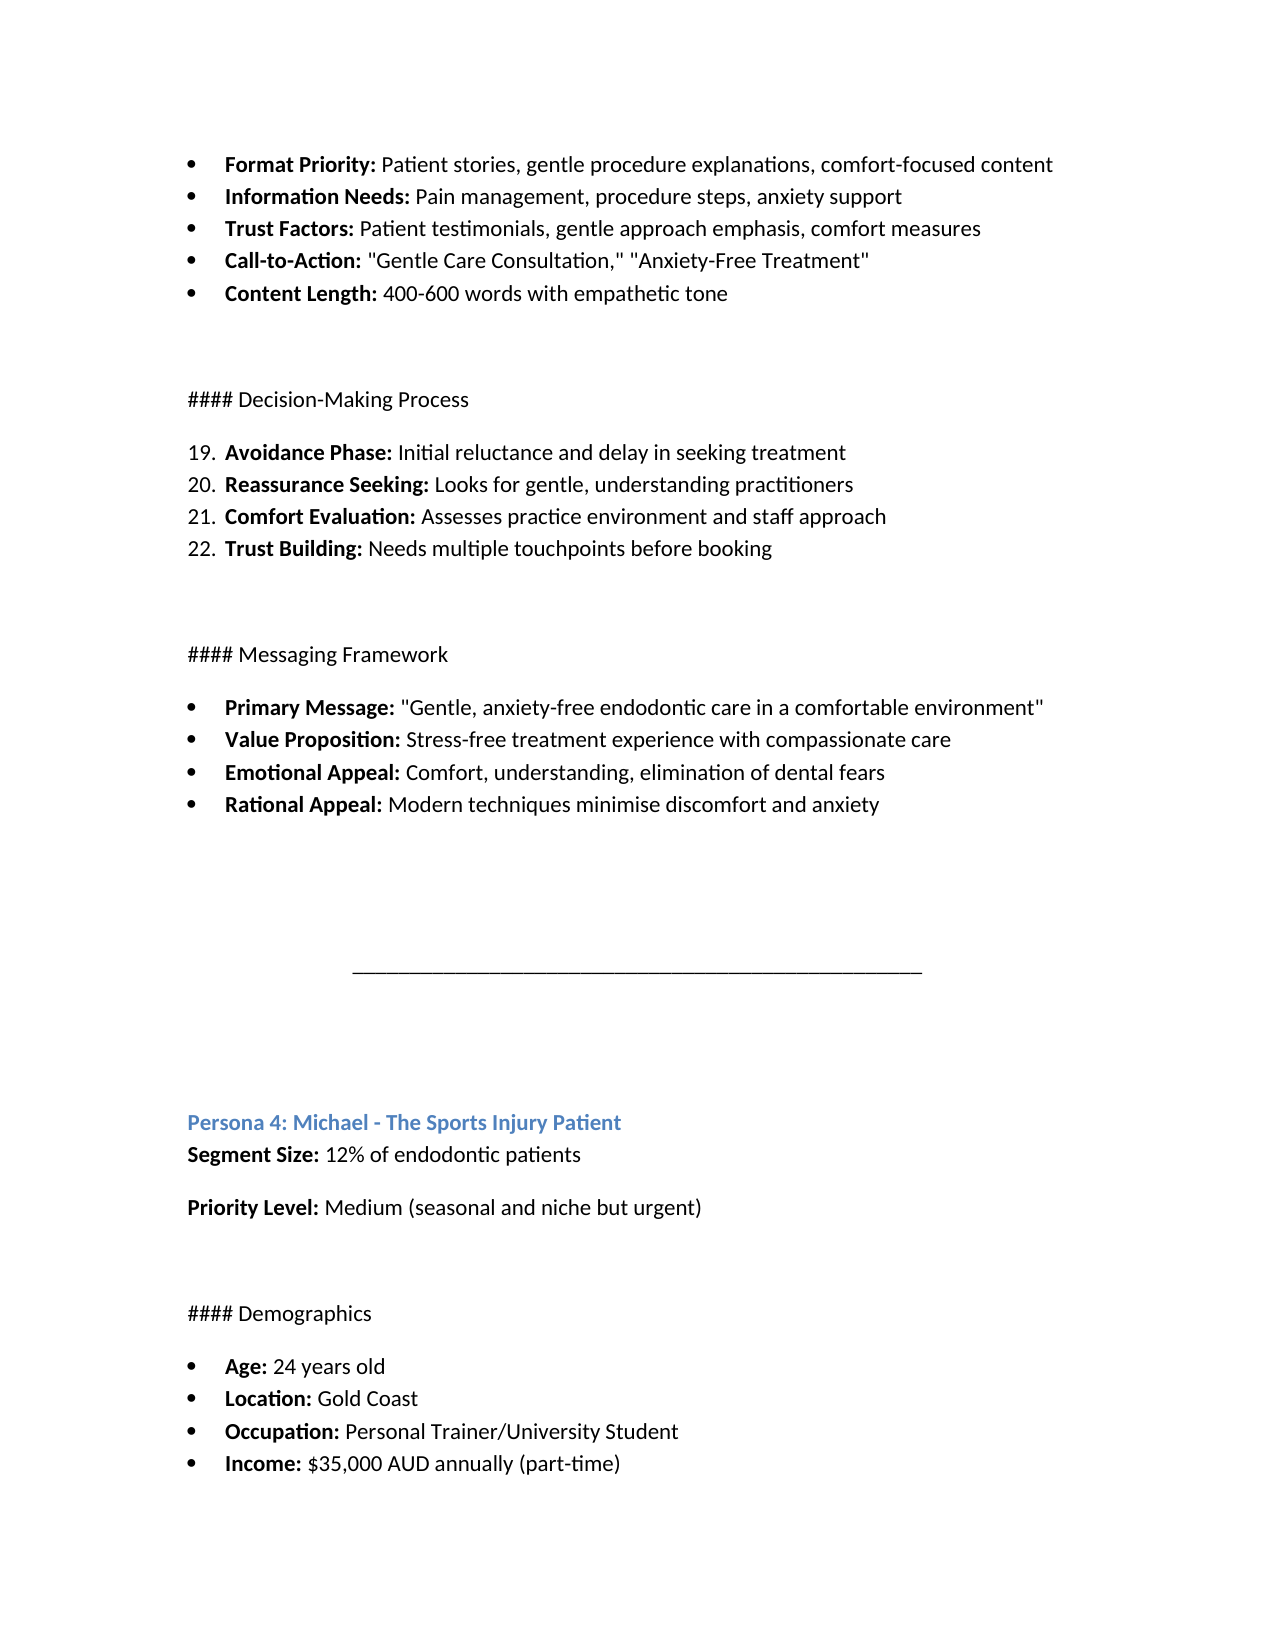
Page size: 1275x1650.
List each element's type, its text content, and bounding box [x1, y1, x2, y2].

list Reassurance Seeking: Looks for gentle, understanding practitioners [187, 470, 1087, 498]
subtitle Persona 4: Michael - The Sports Injury Patient [187, 1108, 1087, 1136]
list Value Proposition: Stress-free treatment experience with compassionate care [187, 726, 1087, 754]
list Avoidance Phase: Initial reluctance and delay in seeking treatment [187, 438, 1087, 466]
text __________________________________________________ [187, 949, 1087, 977]
list Income: $35,000 AUD annually (part-time) [187, 1449, 1087, 1477]
list Format Priority: Patient stories, gentle procedure explanations, comfort-focused content [187, 150, 1087, 178]
list Trust Factors: Patient testimonials, gentle approach emphasis, comfort measures [187, 214, 1087, 242]
list Content Length: 400-600 words with empathetic tone [187, 279, 1087, 307]
list Trust Building: Needs multiple touchpoints before booking [187, 534, 1087, 562]
list Information Needs: Pain management, procedure steps, anxiety support [187, 182, 1087, 210]
list Age: 24 years old [187, 1352, 1087, 1380]
text #### Decision-Making Process [187, 385, 1087, 413]
text #### Demographics [187, 1299, 1087, 1327]
text Priority Level: Medium (seasonal and niche but urgent) [187, 1193, 1087, 1221]
list Location: Gold Coast [187, 1384, 1087, 1413]
list Rational Appeal: Modern techniques minimise discomfort and anxiety [187, 790, 1087, 818]
list Emotional Appeal: Comfort, understanding, elimination of dental fears [187, 758, 1087, 786]
list Occupation: Personal Trainer/University Student [187, 1417, 1087, 1445]
list Comfort Evaluation: Assesses practice environment and staff approach [187, 502, 1087, 530]
text #### Messaging Framework [187, 640, 1087, 668]
list Call-to-Action: "Gentle Care Consultation," "Anxiety-Free Treatment" [187, 247, 1087, 274]
text Segment Size: 12% of endodontic patients [187, 1140, 1087, 1168]
list Primary Message: "Gentle, anxiety-free endodontic care in a comfortable environment" [187, 693, 1087, 721]
